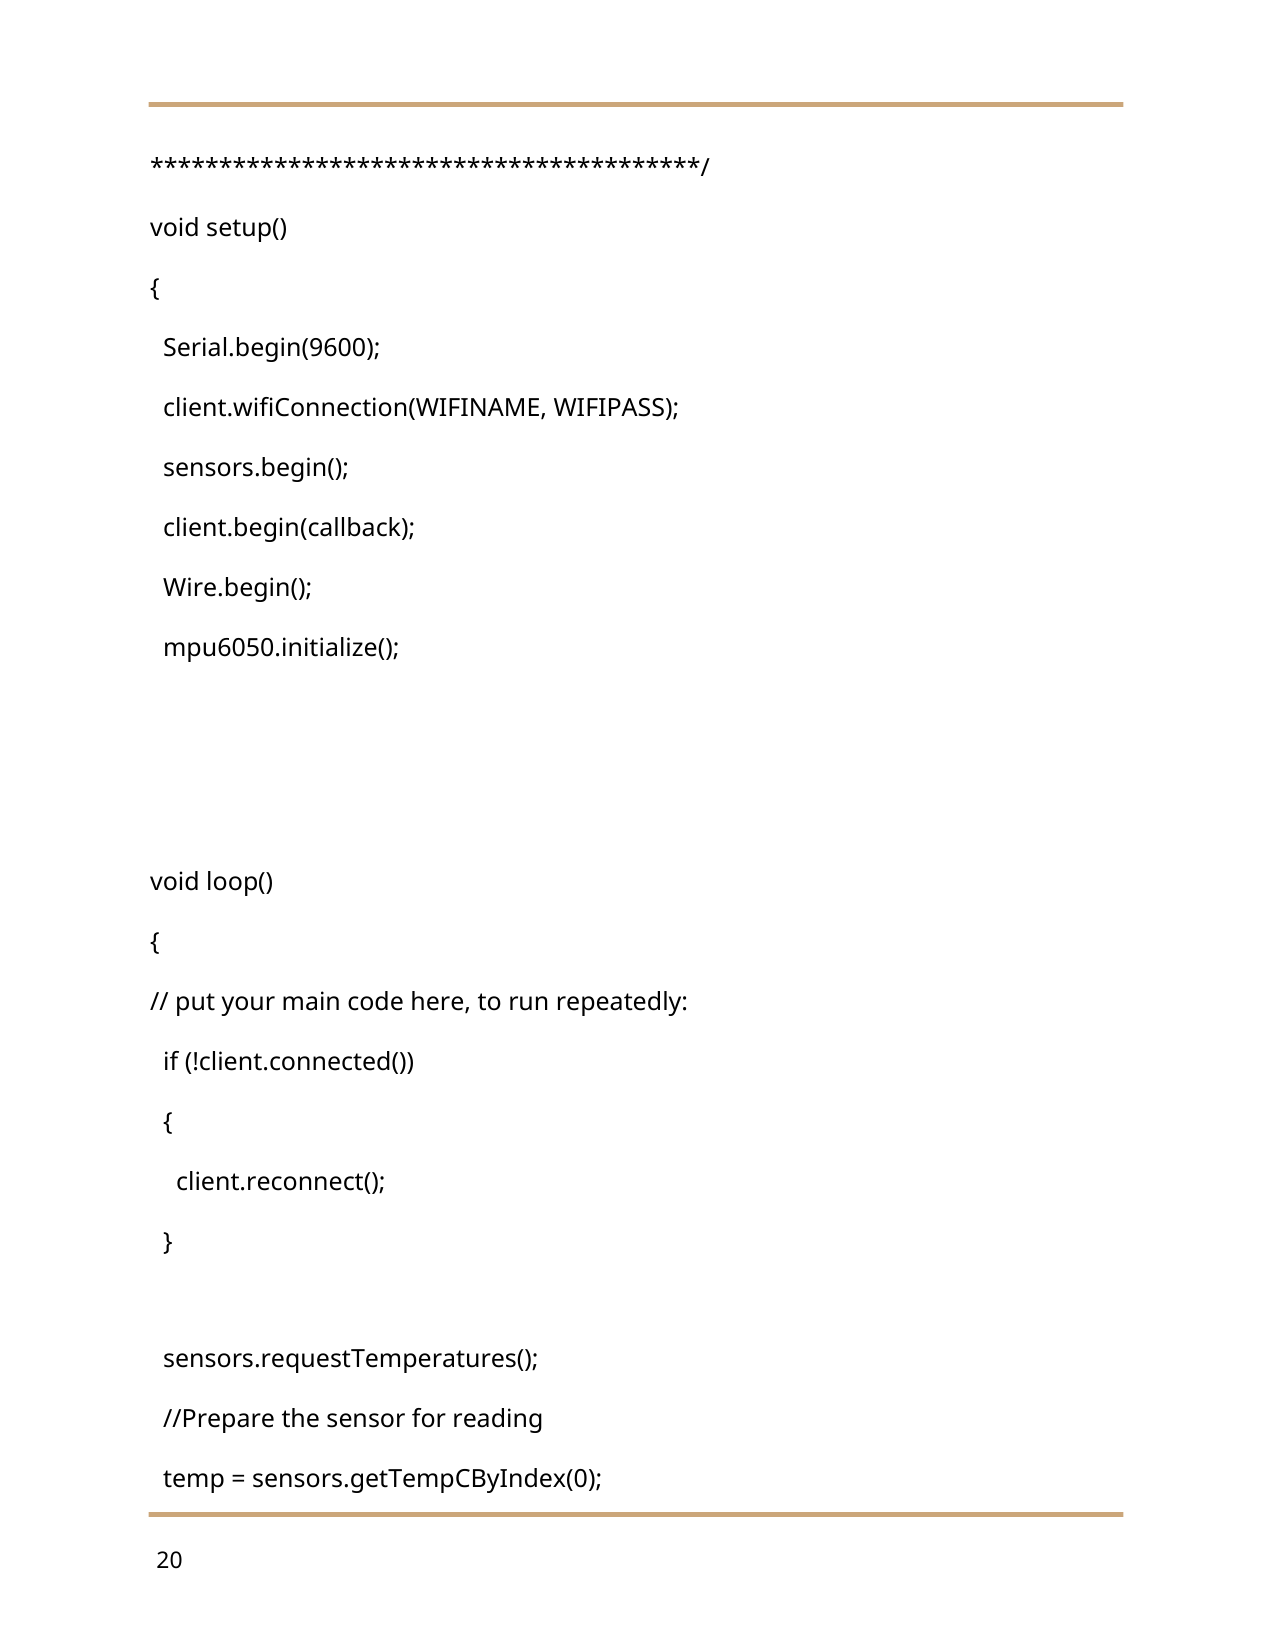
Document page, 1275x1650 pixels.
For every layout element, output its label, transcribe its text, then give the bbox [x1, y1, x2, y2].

text { [150, 270, 1125, 304]
picture [148, 1512, 1124, 1517]
text ****************************************/ [150, 150, 1125, 184]
text sensors.requestTemperatures(); [150, 1340, 1125, 1374]
text client.wifiConnection(WIFINAME, WIFIPASS); [150, 390, 1125, 424]
text Serial.begin(9600); [150, 330, 1125, 364]
text void setup() [150, 210, 1125, 244]
text { [150, 1103, 1125, 1138]
text if (!client.connected()) [150, 1043, 1125, 1078]
text void loop() [150, 863, 1125, 898]
text sensors.begin(); [150, 450, 1125, 484]
text temp = sensors.getTempCByIndex(0); [150, 1460, 1125, 1494]
text // put your main code here, to run repeatedly: [150, 983, 1125, 1018]
text mpu6050.initialize(); [150, 630, 1125, 664]
text { [150, 923, 1125, 958]
picture [148, 102, 1124, 107]
text client.begin(callback); [150, 510, 1125, 544]
text //Prepare the sensor for reading [150, 1400, 1125, 1434]
text } [150, 1223, 1125, 1258]
text client.reconnect(); [150, 1163, 1125, 1198]
text Wire.begin(); [150, 570, 1125, 604]
